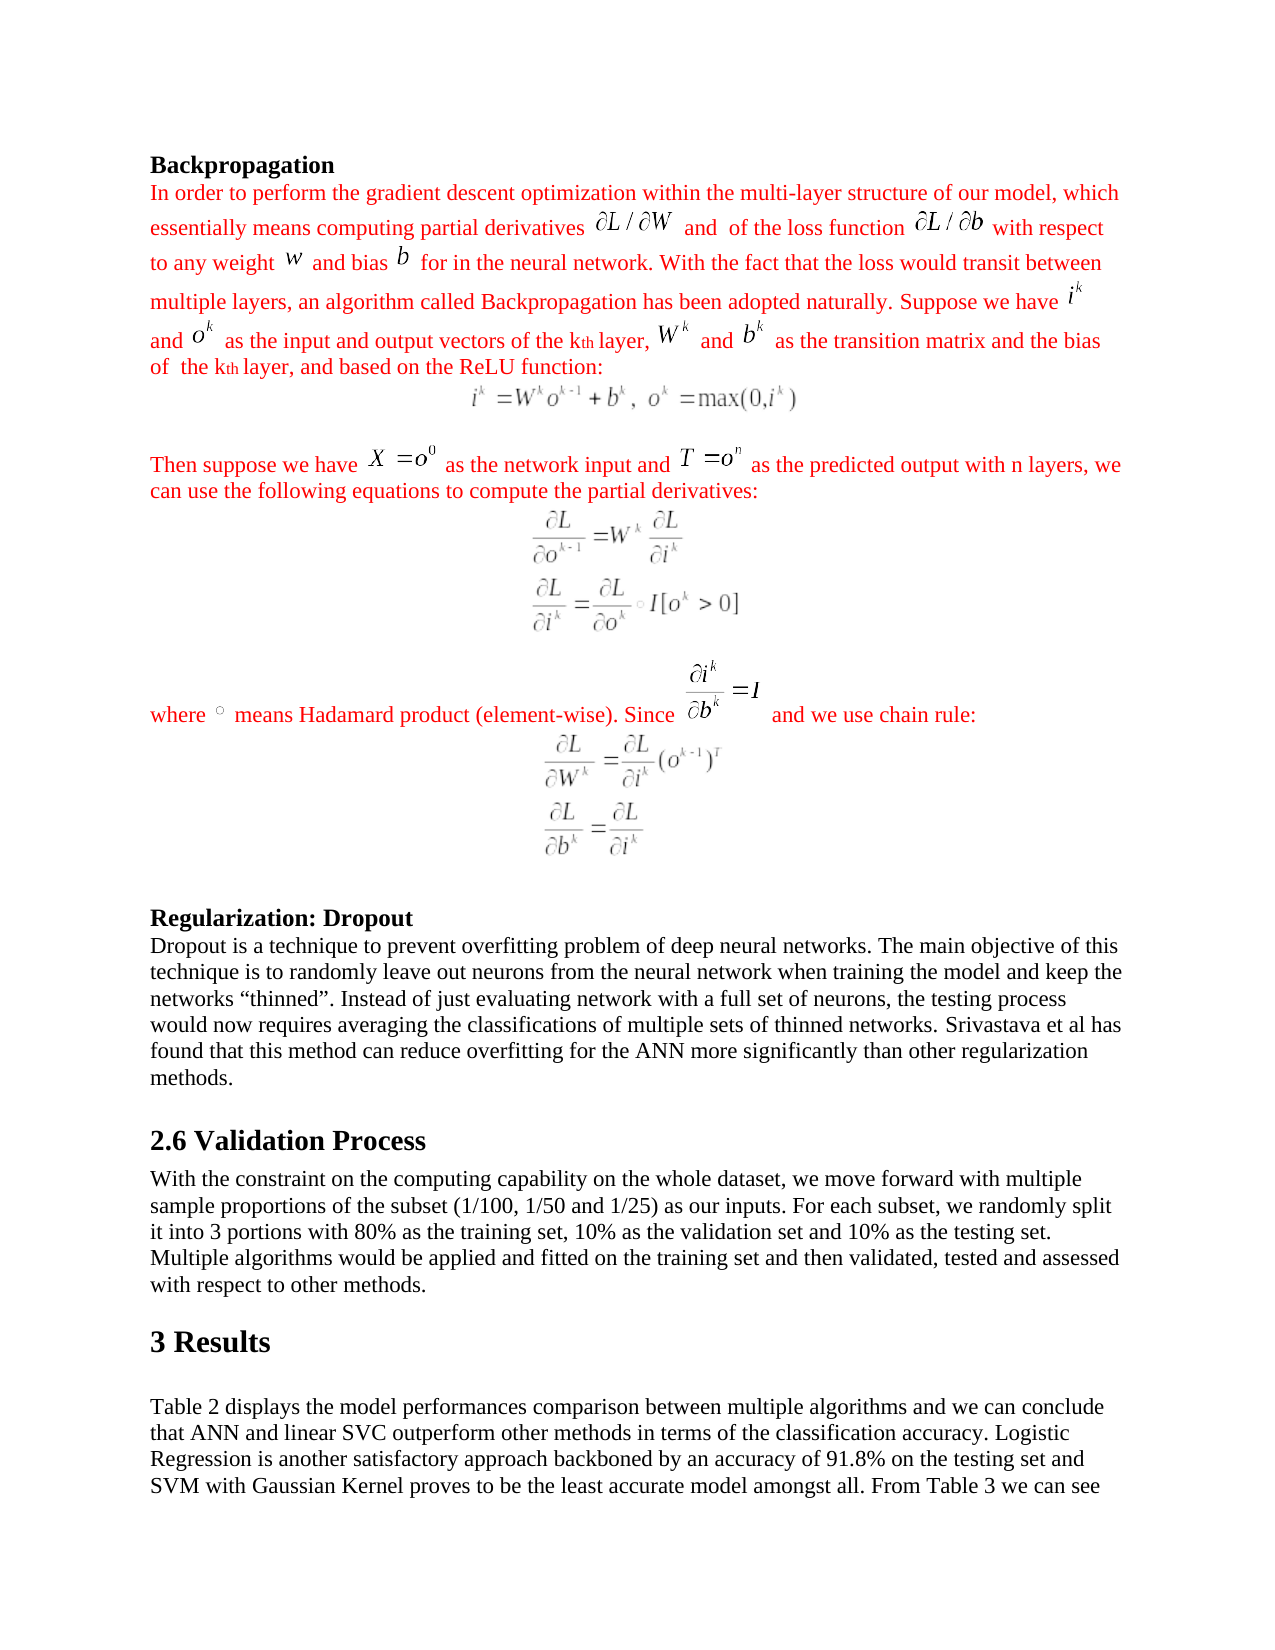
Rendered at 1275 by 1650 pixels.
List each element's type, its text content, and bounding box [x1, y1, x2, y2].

subtitle 3 Results [150, 1323, 1125, 1359]
text Backpropagation [150, 150, 1125, 179]
text Then suppose we have as the network input and as the predicted output with n layers, we can use the following equations to compute the partial derivatives: [150, 438, 1125, 503]
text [150, 1393, 1125, 1498]
subtitle 2.6 Validation Process [150, 1123, 1125, 1157]
text In order to perform the gradient descent optimization within the multi-layer structure of our model, which essentially means computing partial derivatives and of the loss function with respect to any weight and bias for in the neural network. With the fact that the loss would transit between multiple layers, an algorithm called Backpropagation has been adopted naturally. Suppose we have and as the input and output vectors of the kth layer, and as the transition matrix and the bias of the kth layer, and based on the ReLU function: [150, 179, 1125, 379]
text Dropout is a technique to prevent overfitting problem of deep neural networks. The main objective of this technique is to randomly leave out neurons from the neural network when training the model and keep the networks “thinned”. Instead of just evaluating network with a full set of neurons, the testing process would now requires averaging the classifications of multiple sets of thinned networks. Srivastava et al has found that this method can reduce overfitting for the ANN more significantly than other regularization methods. [150, 932, 1125, 1090]
text Regularization: Dropout [150, 903, 1125, 932]
text With the constraint on the computing capability on the whole dataset, we move forward with multiple sample proportions of the subset (1/100, 1/50 and 1/25) as our inputs. For each subset, we randomly split it into 3 portions with 80% as the training set, 10% as the validation set and 10% as the testing set. Multiple algorithms would be applied and fitted on the training set and then validated, tested and assessed with respect to other methods. [150, 1165, 1125, 1297]
text where means Hadamard product (element-wise). Since and we use chain rule: [150, 653, 1125, 727]
